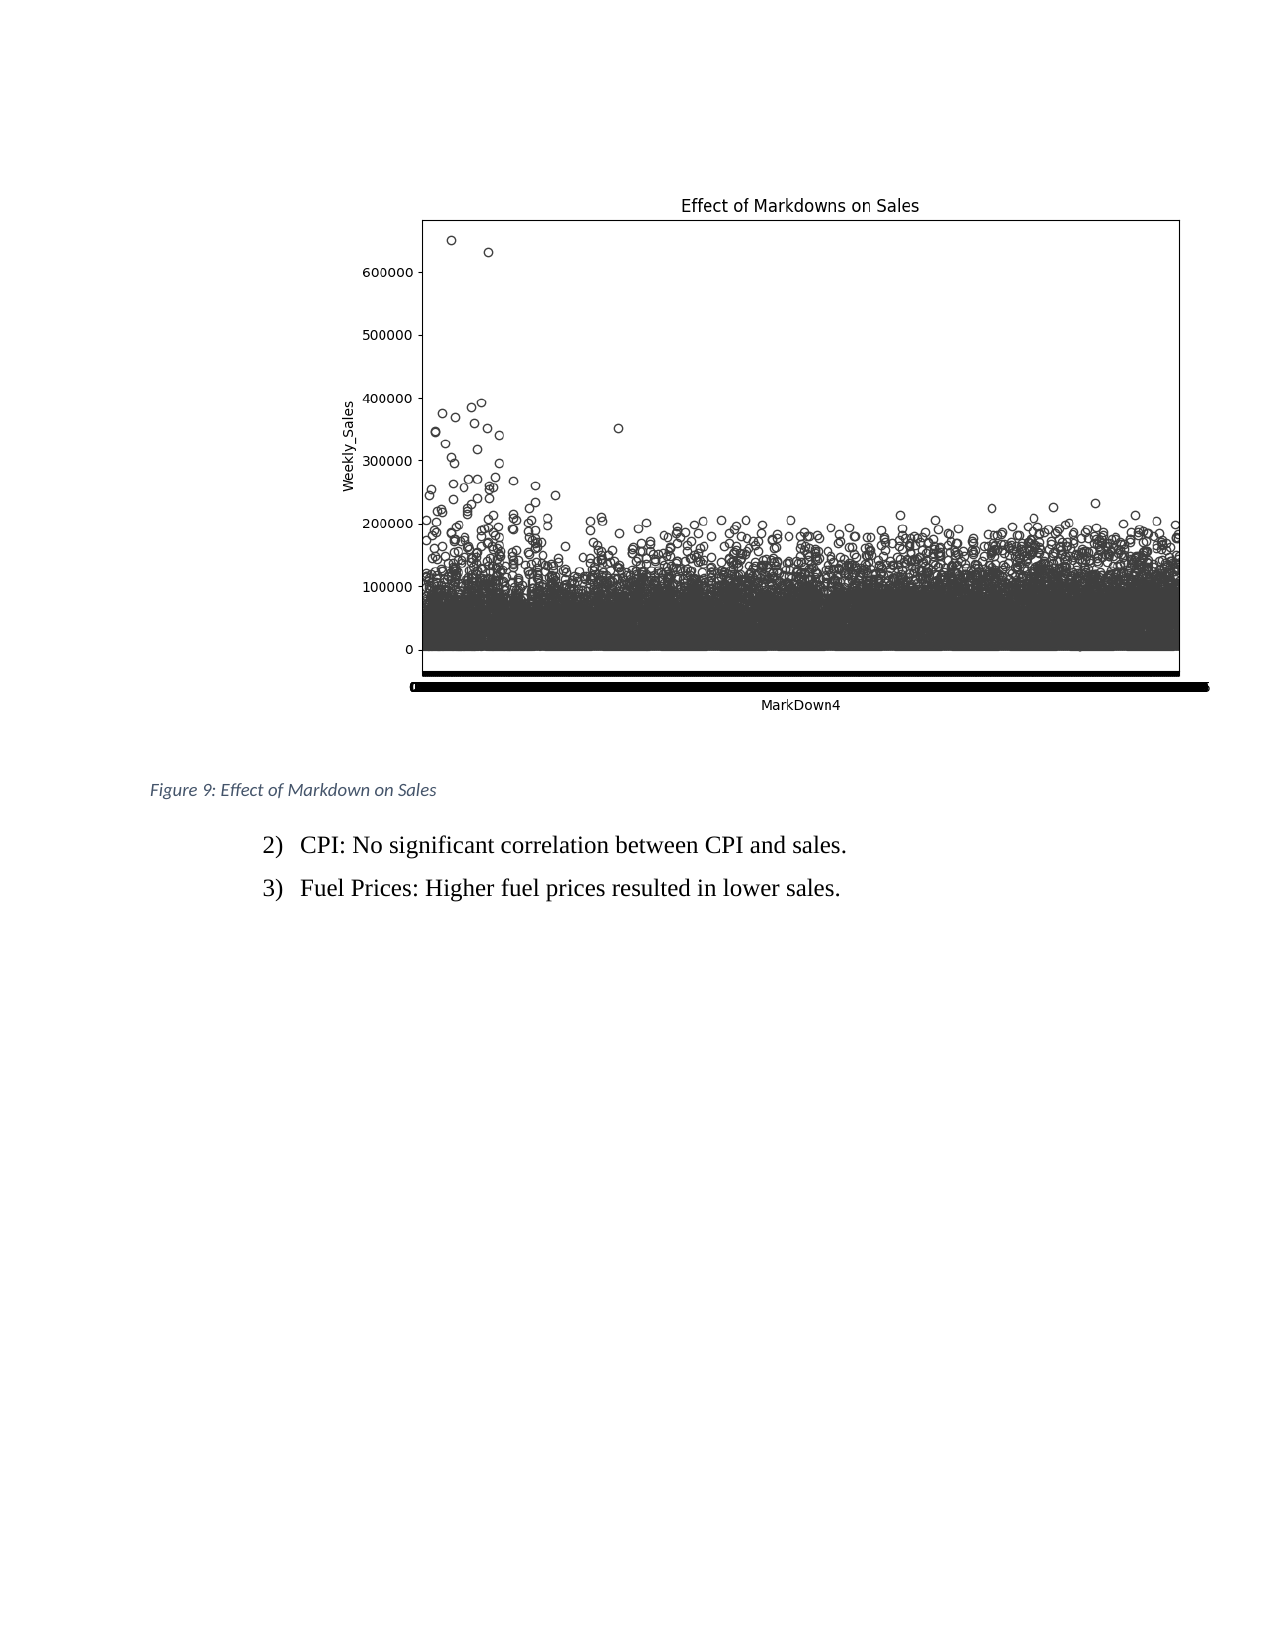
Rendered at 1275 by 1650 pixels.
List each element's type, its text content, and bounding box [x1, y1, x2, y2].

picture [300, 150, 1275, 735]
list CPI: No significant correlation between CPI and sales. [262, 830, 1125, 859]
list Fuel Prices: Higher fuel prices resulted in lower sales. [262, 873, 1125, 902]
